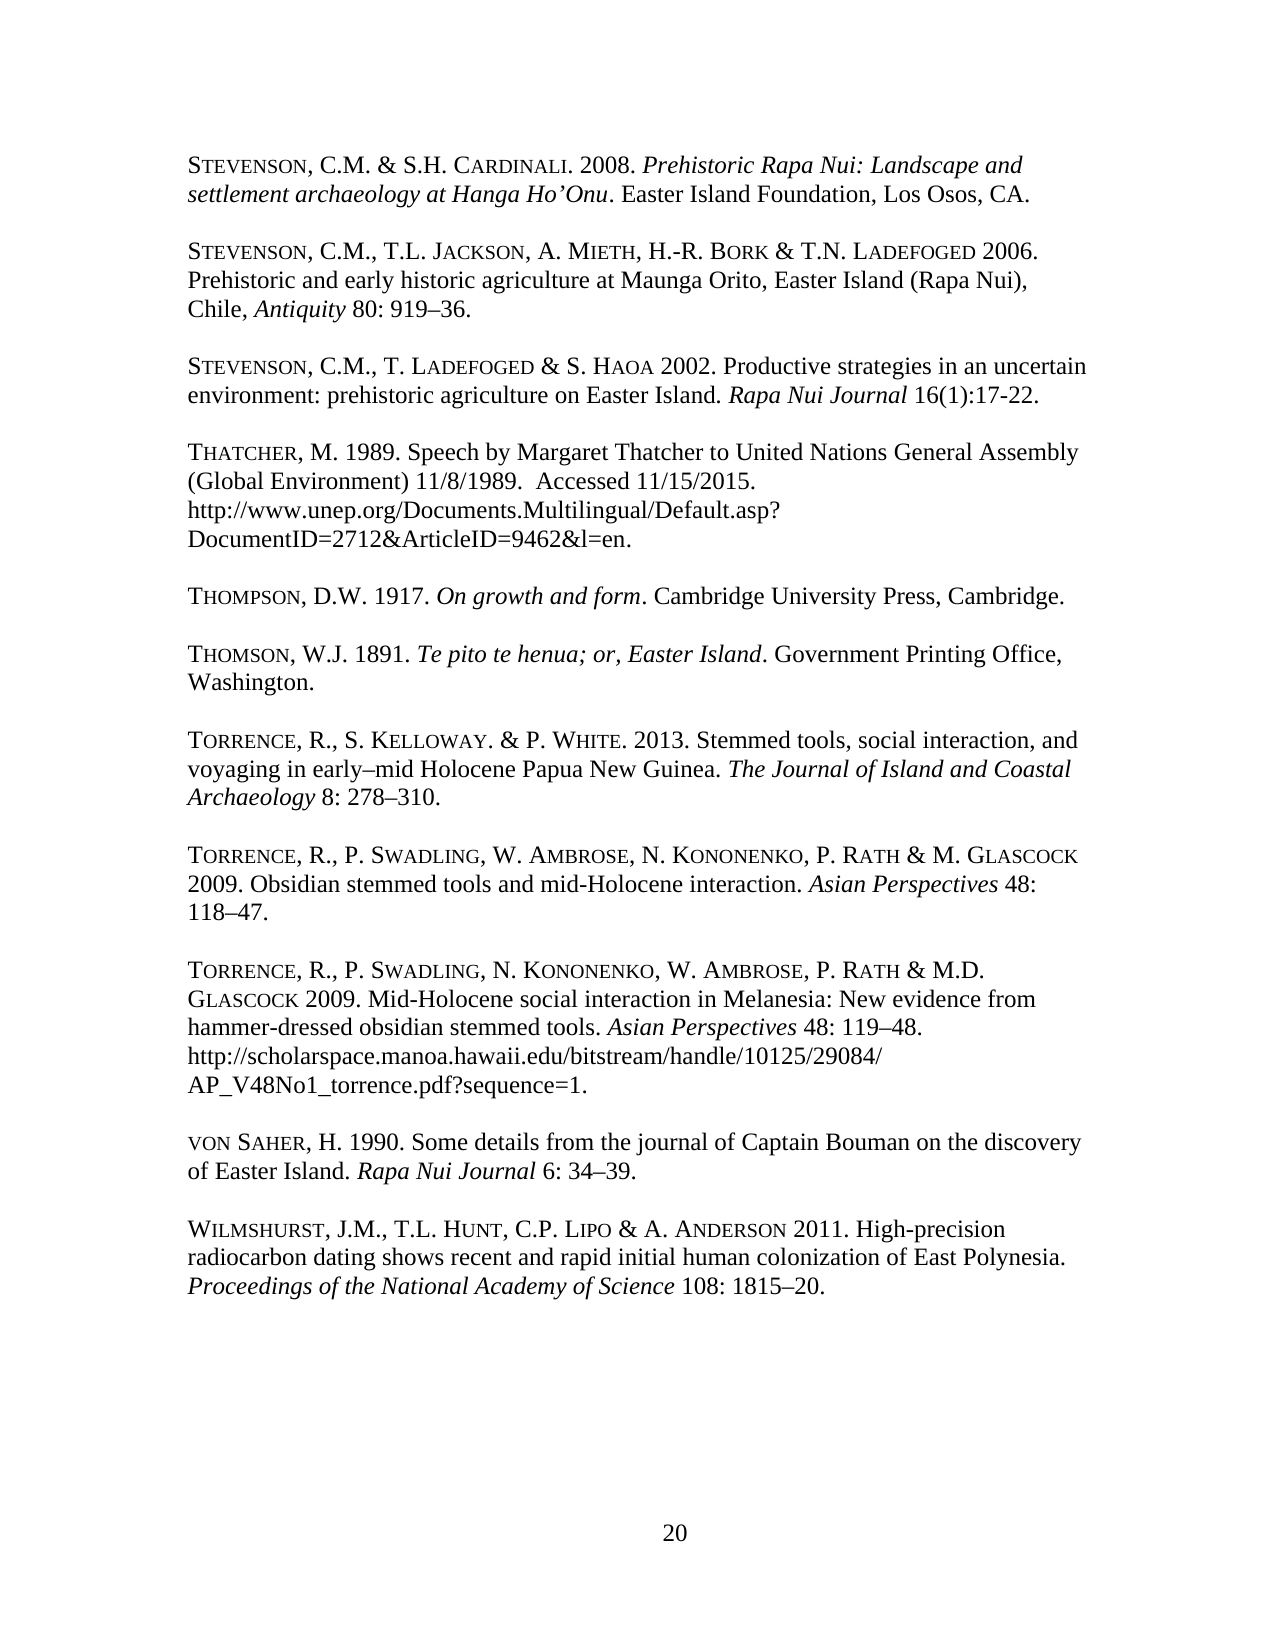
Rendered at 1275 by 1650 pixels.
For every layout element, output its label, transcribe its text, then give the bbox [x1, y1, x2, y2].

text Thatcher, M. 1989. Speech by Margaret Thatcher to United Nations General Assembly (Global Environment) 11/8/1989. Accessed 11/15/2015. http://www.unep.org/Documents.Multilingual/Default.asp?DocumentID=2712&ArticleID=9462&l=en. [187, 437, 1087, 552]
text Thompson, D.W. 1917. On growth and form. Cambridge University Press, Cambridge. [187, 581, 1087, 610]
text Stevenson, C.M., T.L. Jackson, A. Mieth, H.-R. Bork & T.N. Ladefoged 2006. Prehistoric and early historic agriculture at Maunga Orito, Easter Island (Rapa Nui), Chile, Antiquity 80: 919–36. [187, 236, 1087, 322]
text Torrence, R., S. Kelloway. & P. White. 2013. Stemmed tools, social interaction, and voyaging in early–mid Holocene Papua New Guinea. The Journal of Island and Coastal Archaeology 8: 278–310. [187, 725, 1087, 811]
text Stevenson, C.M., T. Ladefoged & S. Haoa 2002. Productive strategies in an uncertain environment: prehistoric agriculture on Easter Island. Rapa Nui Journal 16(1):17-22. [187, 351, 1087, 409]
text Stevenson, C.M. & S.H. Cardinali. 2008. Prehistoric Rapa Nui: Landscape and settlement archaeology at Hanga Ho’Onu. Easter Island Foundation, Los Osos, CA. [187, 150, 1087, 207]
text Torrence, R., P. Swadling, W. Ambrose, N. Kononenko, P. Rath & M. Glascock 2009. Obsidian stemmed tools and mid-Holocene interaction. Asian Perspectives 48: 118–47. [187, 840, 1087, 926]
text Thomson, W.J. 1891. Te pito te henua; or, Easter Island. Government Printing Office, Washington. [187, 639, 1087, 696]
text Torrence, R., P. Swadling, N. Kononenko, W. Ambrose, P. Rath & M.D. Glascock 2009. Mid-Holocene social interaction in Melanesia: New evidence from hammer-dressed obsidian stemmed tools. Asian Perspectives 48: 119–48. http://scholarspace.manoa.hawaii.edu/bitstream/handle/10125/29084/AP_V48No1_torrence.pdf?sequence=1. [187, 955, 1087, 1099]
text von Saher, H. 1990. Some details from the journal of Captain Bouman on the discovery of Easter Island. Rapa Nui Journal 6: 34–39. [187, 1127, 1087, 1185]
text Wilmshurst, J.M., T.L. Hunt, C.P. Lipo & A. Anderson 2011. High-precision radiocarbon dating shows recent and rapid initial human colonization of East Polynesia. Proceedings of the National Academy of Science 108: 1815–20. [187, 1214, 1087, 1300]
